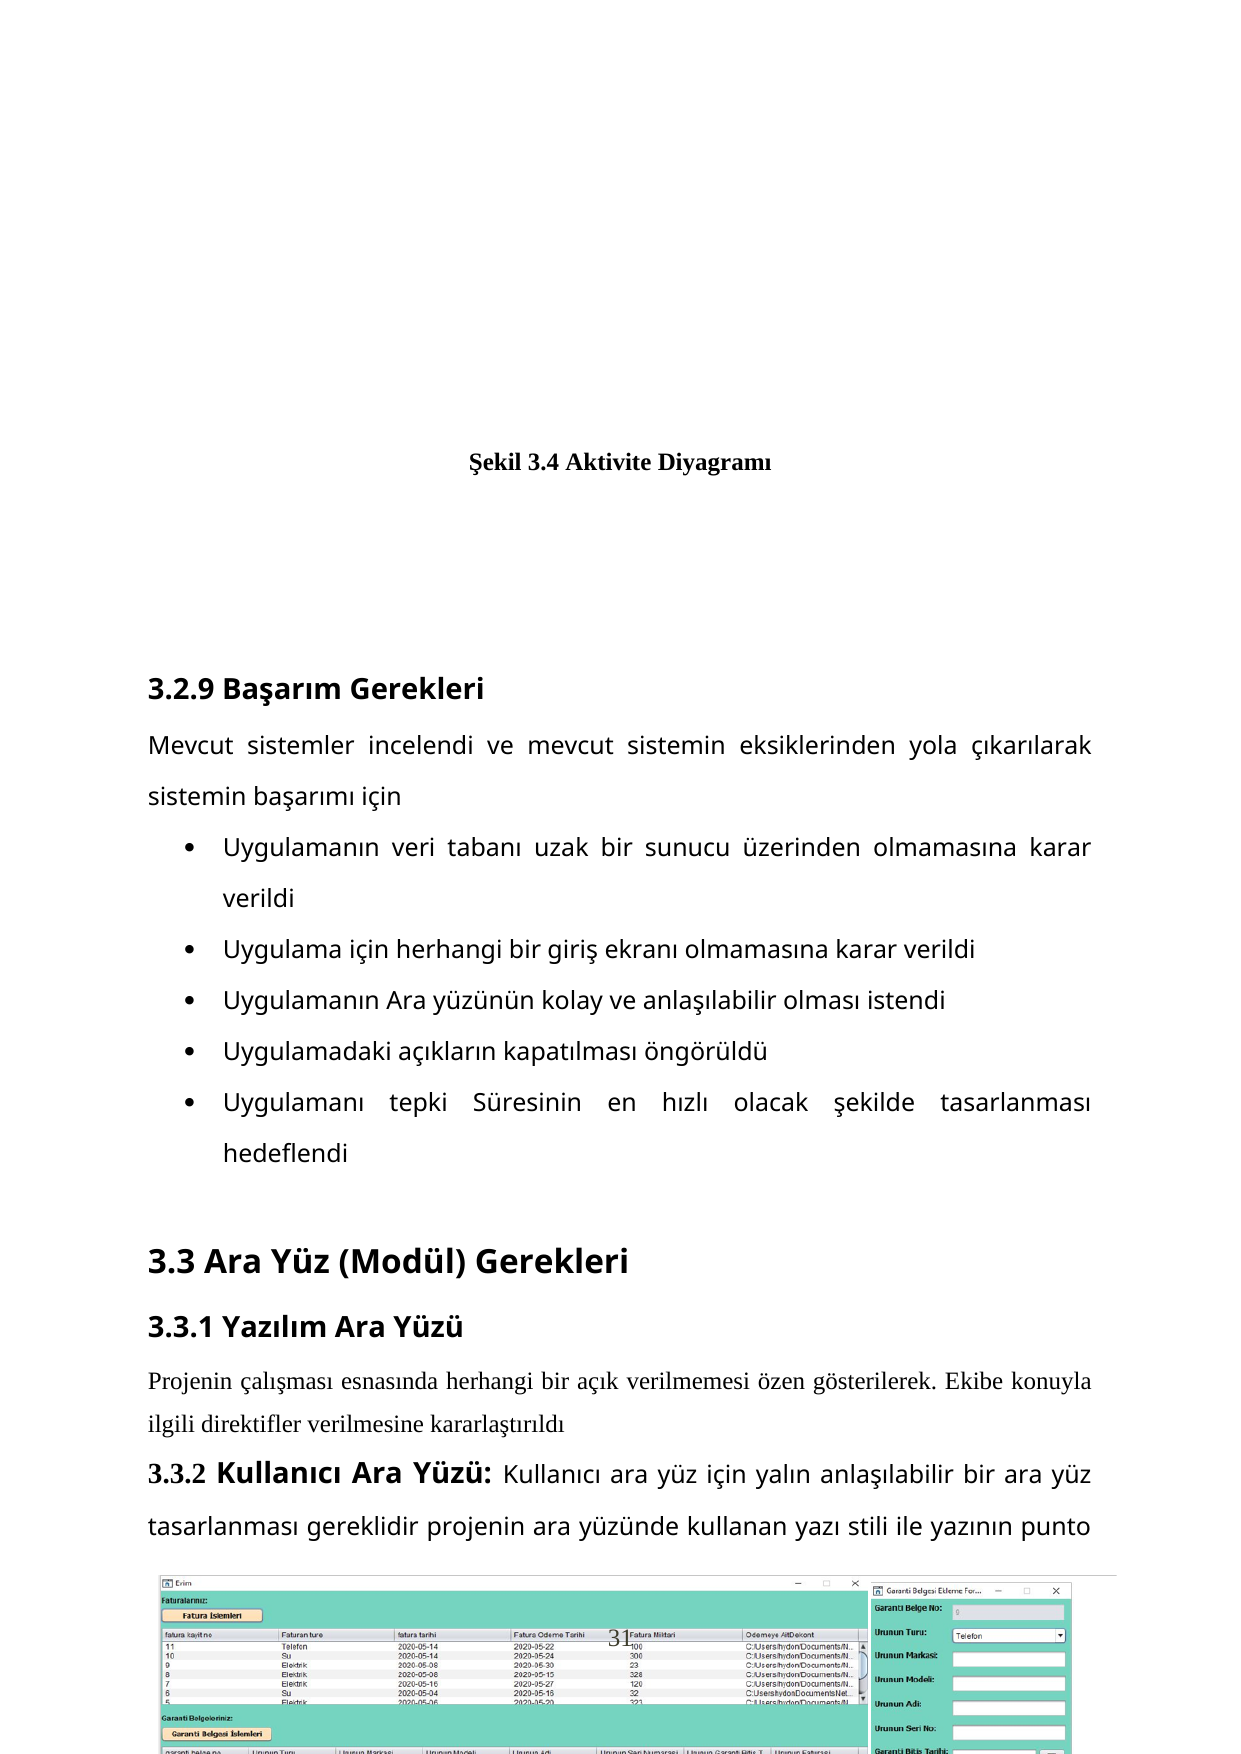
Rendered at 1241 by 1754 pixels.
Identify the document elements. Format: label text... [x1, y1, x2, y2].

text 3.3.1 Yazılım Ara Yüzü [148, 1306, 1093, 1346]
text 3.3 Ara Yüz (Modül) Gerekleri [148, 1238, 1093, 1283]
list Uygulamanı tepki Süresinin en hızlı olacak şekilde tasarlanması hedeflendi [185, 1085, 1093, 1170]
list Uygulama için herhangi bir giriş ekranı olmamasına karar verildi [185, 932, 1093, 966]
text 3.2.9 Başarım Gerekleri [148, 668, 1093, 708]
text Şekil 3.4 Aktivite Diyagramı [148, 447, 1093, 475]
list Uygulamanın Ara yüzünün kolay ve anlaşılabilir olması istendi [185, 983, 1093, 1017]
list Uygulamadaki açıkların kapatılması öngörüldü [185, 1034, 1093, 1068]
text Projenin çalışması esnasında herhangi bir açık verilmemesi özen gösterilerek. Ekibe konuyla ilgili direktifler verilmesine kararlaştırıldı [148, 1366, 1093, 1438]
picture [158, 1575, 1117, 1754]
text Mevcut sistemler incelendi ve mevcut sistemin eksiklerinden yola çıkarılarak sistemin başarımı için [148, 728, 1093, 813]
list Uygulamanın veri tabanı uzak bir sunucu üzerinden olmamasına karar verildi [185, 830, 1093, 915]
